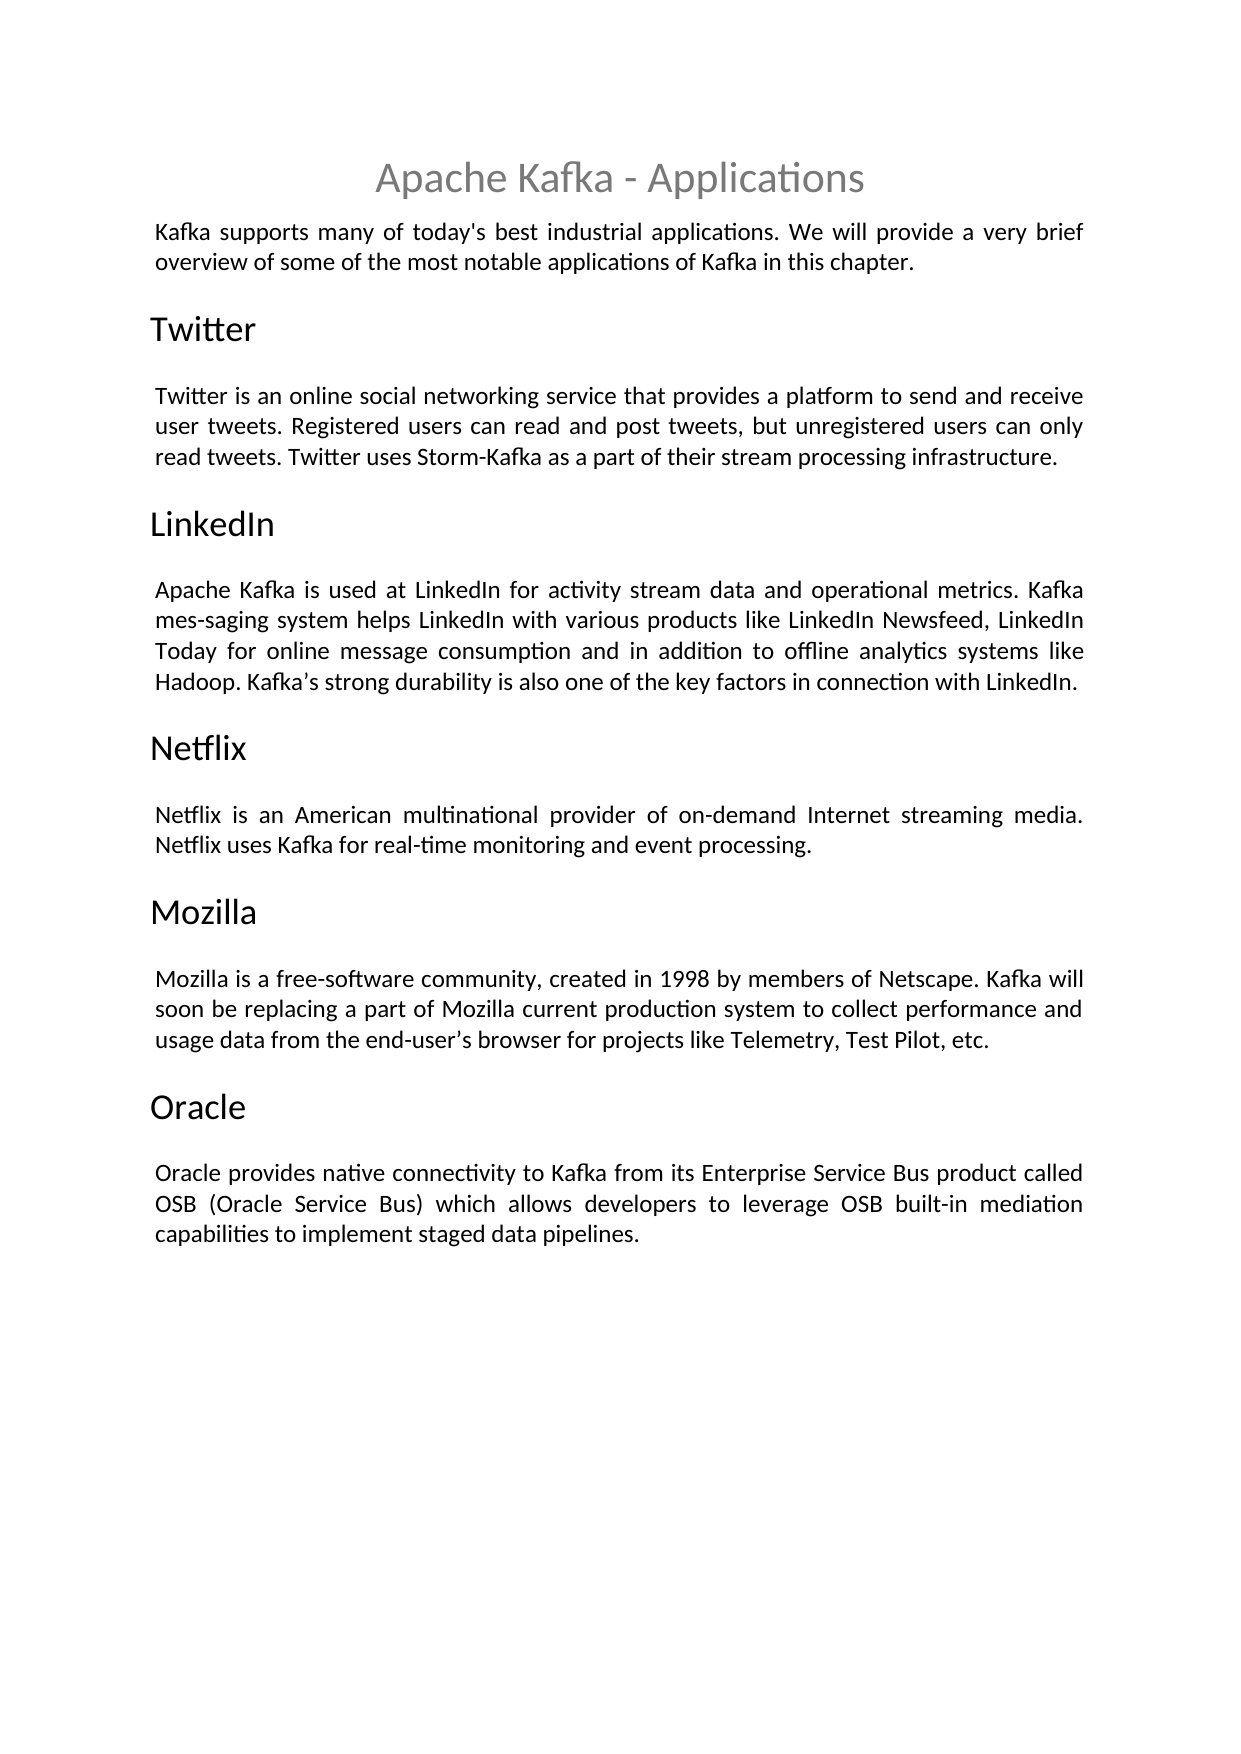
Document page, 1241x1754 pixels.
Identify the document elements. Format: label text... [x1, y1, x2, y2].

text Oracle provides native connectivity to Kafka from its Enterprise Service Bus product called OSB (Oracle Service Bus) which allows developers to leverage OSB built-in mediation capabilities to implement staged data pipelines. [155, 1157, 1085, 1249]
text Apache Kafka is used at LinkedIn for activity stream data and operational metrics. Kafka mes-saging system helps LinkedIn with various products like LinkedIn Newsfeed, LinkedIn Today for online message consumption and in addition to offline analytics systems like Hadoop. Kafka’s strong durability is also one of the key factors in connection with LinkedIn. [155, 574, 1085, 696]
text Kafka supports many of today's best industrial applications. We will provide a very brief overview of some of the most notable applications of Kafka in this chapter. [155, 216, 1085, 277]
text Twitter [150, 306, 1090, 351]
text Netflix is an American multinational provider of on-demand Internet streaming media. Netflix uses Kafka for real-time monitoring and event processing. [155, 799, 1085, 860]
text Netflix [150, 725, 1090, 770]
text Mozilla is a free-software community, created in 1998 by members of Netscape. Kafka will soon be replacing a part of Mozilla current production system to collect performance and usage data from the end-user’s browser for projects like Telemetry, Test Pilot, etc. [155, 963, 1085, 1054]
text Mozilla [150, 889, 1090, 934]
text LinkedIn [150, 501, 1090, 545]
text Apache Kafka - Applications [150, 150, 1090, 203]
text Twitter is an online social networking service that provides a platform to send and receive user tweets. Registered users can read and post tweets, but unregistered users can only read tweets. Twitter uses Storm-Kafka as a part of their stream processing infrastructure. [155, 380, 1085, 471]
text Oracle [150, 1084, 1090, 1128]
